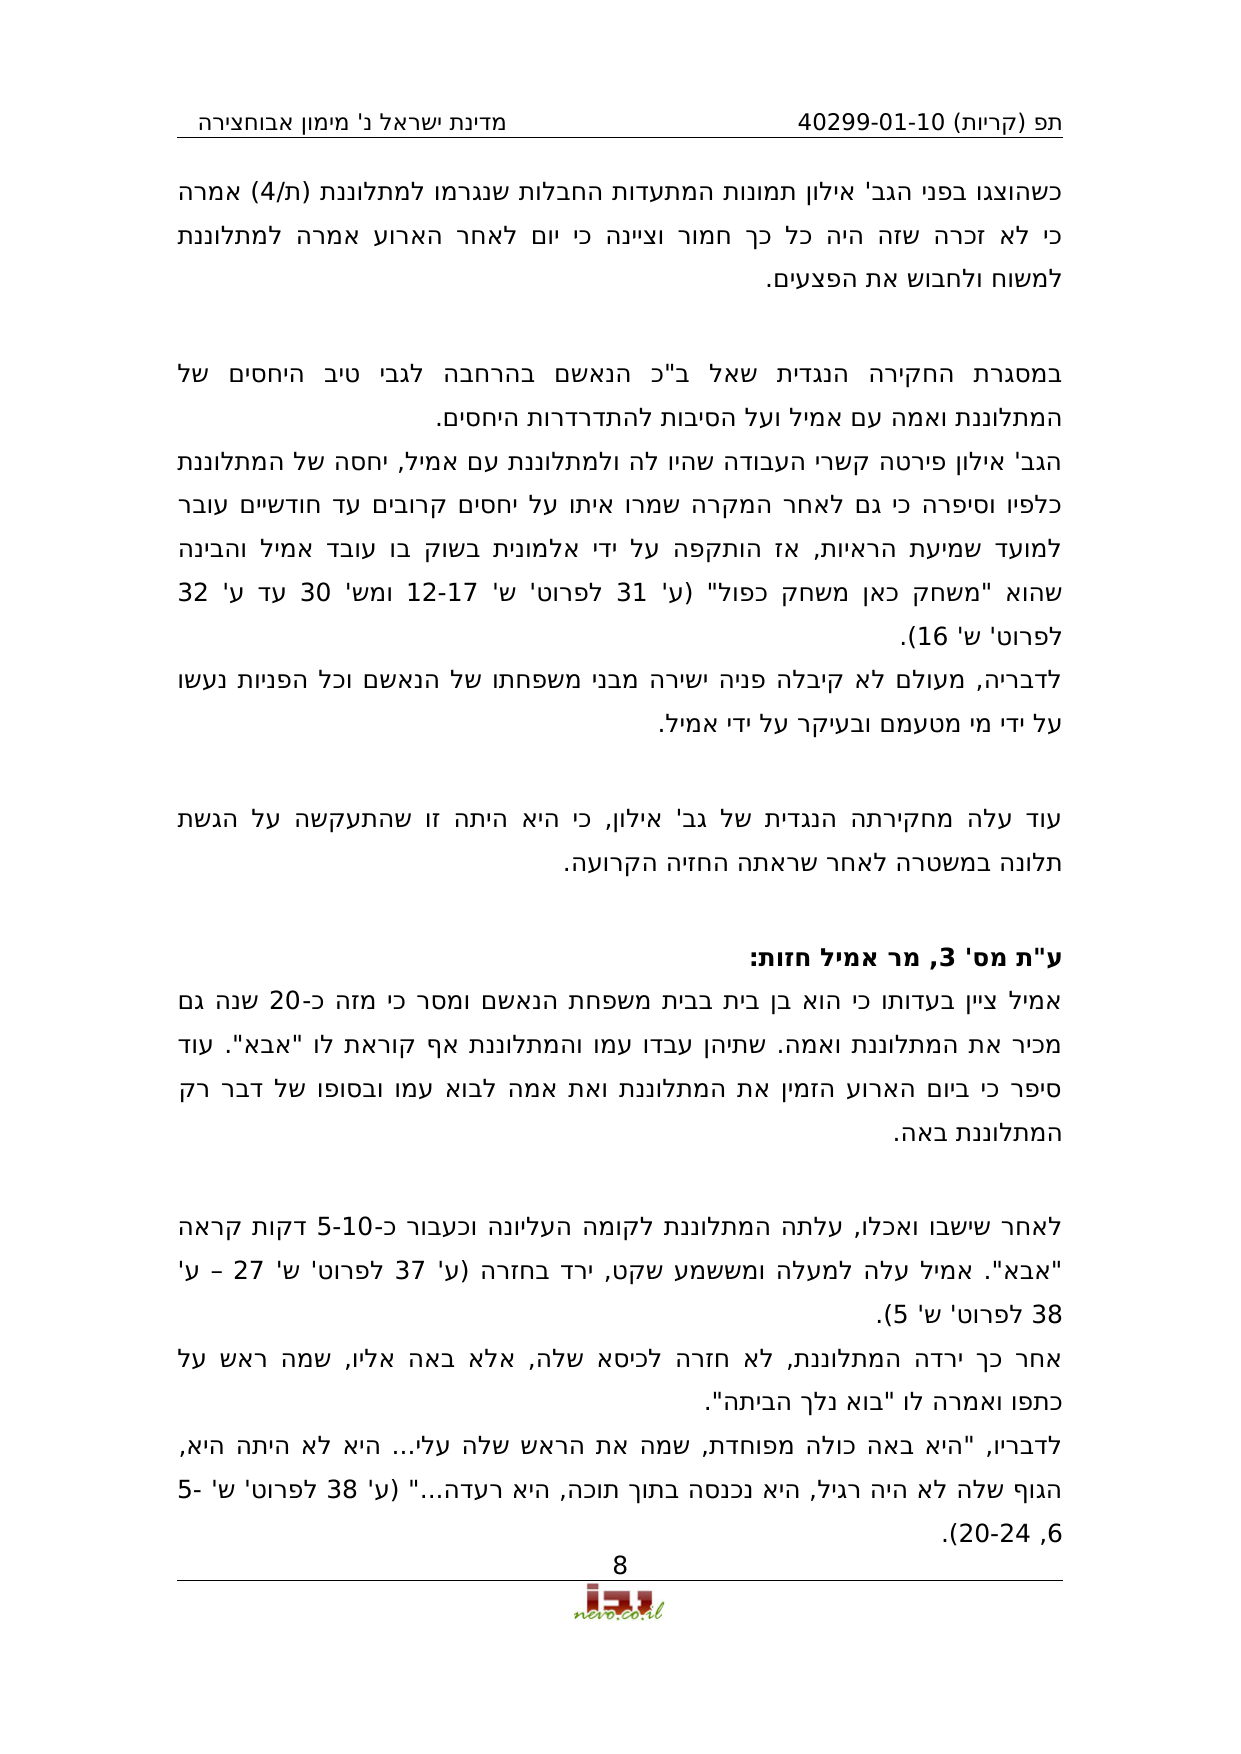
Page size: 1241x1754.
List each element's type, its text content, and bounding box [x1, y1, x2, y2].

text לדבריו, "היא באה כולה מפוחדת, שמה את הראש שלה עלי... היא לא היתה היא, הגוף שלה לא היה רגיל, היא נכנסה בתוך תוכה, היא רעדה..." (ע' 38 לפרוט' ש' 5-6, 20-24). [177, 1431, 1063, 1548]
text ע"ת מס' 3, מר אמיל חזות: [177, 943, 1063, 972]
text אמיל ציין בעדותו כי הוא בן בית בבית משפחת הנאשם ומסר כי מזה כ-20 שנה גם מכיר את המתלוננת ואמה. שתיהן עבדו עמו והמתלוננת אף קוראת לו "אבא". עוד סיפר כי ביום הארוע הזמין את המתלוננת ואת אמה לבוא עמו ובסופו של דבר רק המתלוננת באה. [177, 987, 1063, 1147]
text עוד עלה מחקירתה הנגדית של גב' אילון, כי היא היתה זו שהתעקשה על הגשת תלונה במשטרה לאחר שראתה החזיה הקרועה. [177, 804, 1063, 877]
text הגב' אילון פירטה קשרי העבודה שהיו לה ולמתלוננת עם אמיל, יחסה של המתלוננת כלפיו וסיפרה כי גם לאחר המקרה שמרו איתו על יחסים קרובים עד חודשיים עובר למועד שמיעת הראיות, אז הותקפה על ידי אלמונית בשוק בו עובד אמיל והבינה שהוא "משחק כאן משחק כפול" (ע' 31 לפרוט' ש' 12-17 ומש' 30 עד ע' 32 לפרוט' ש' 16). [177, 447, 1063, 651]
text במסגרת החקירה הנגדית שאל ב"כ הנאשם בהרחבה לגבי טיב היחסים של המתלוננת ואמה עם אמיל ועל הסיבות להתדרדרות היחסים. [177, 359, 1063, 432]
text אחר כך ירדה המתלוננת, לא חזרה לכיסא שלה, אלא באה אליו, שמה ראש על כתפו ואמרה לו "בוא נלך הביתה". [177, 1344, 1063, 1417]
text לאחר שישבו ואכלו, עלתה המתלוננת לקומה העליונה וכעבור כ-5-10 דקות קראה "אבא". אמיל עלה למעלה ומששמע שקט, ירד בחזרה (ע' 37 לפרוט' ש' 27 – ע' 38 לפרוט' ש' 5). [177, 1213, 1063, 1329]
text לדבריה, מעולם לא קיבלה פניה ישירה מבני משפחתו של הנאשם וכל הפניות נעשו על ידי מי מטעמם ובעיקר על ידי אמיל. [177, 666, 1063, 739]
picture [574, 1583, 666, 1621]
text כשהוצגו בפני הגב' אילון תמונות המתעדות החבלות שנגרמו למתלוננת (ת/4) אמרה כי לא זכרה שזה היה כל כך חמור וציינה כי יום לאחר הארוע אמרה למתלוננת למשוח ולחבוש את הפצעים. [177, 177, 1063, 294]
